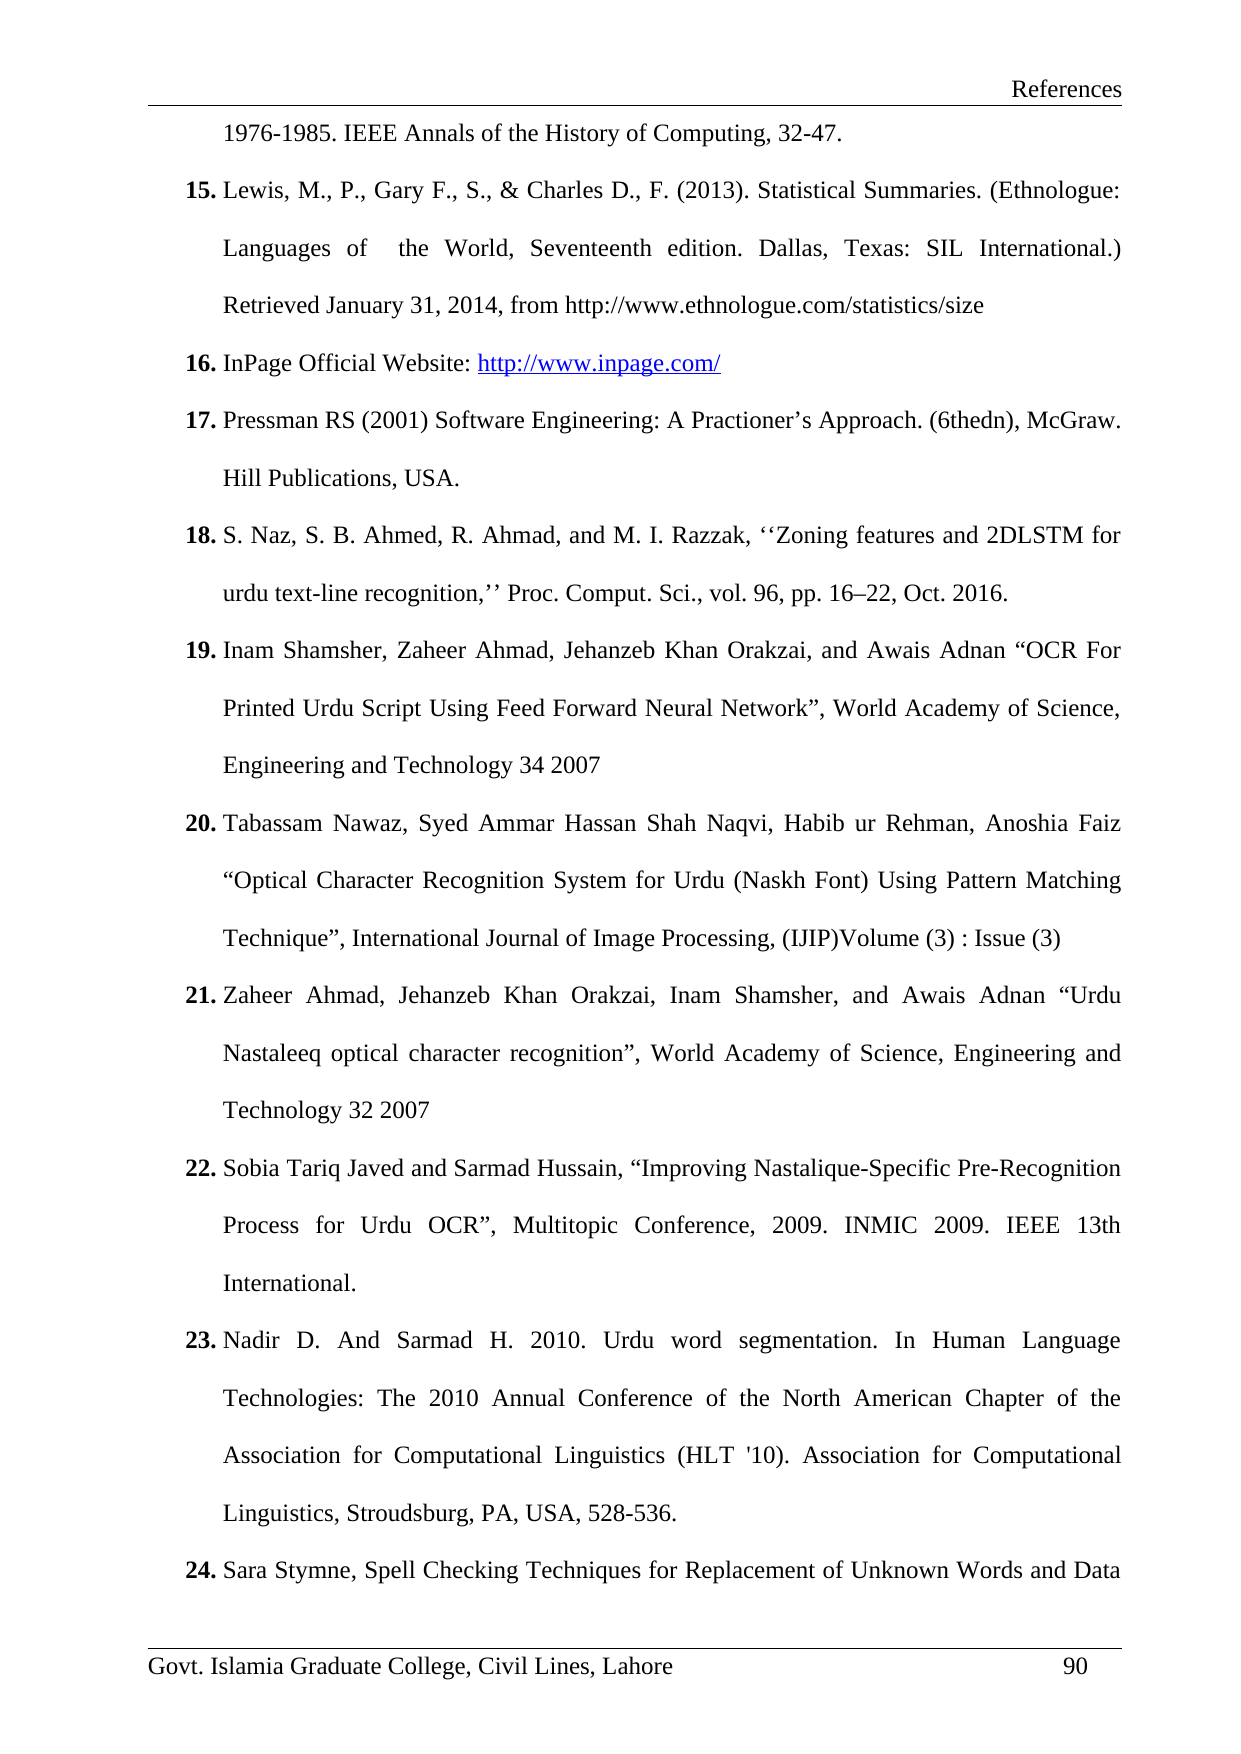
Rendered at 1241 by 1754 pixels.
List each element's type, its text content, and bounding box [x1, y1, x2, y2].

list Lewis, M., P., Gary F., S., & Charles D., F. (2013). Statistical Summaries. (Ethnologue: Languages of the World, Seventeenth edition. Dallas, Texas: SIL International.) Retrieved January 31, 2014, from http://www.ethnologue.com/statistics/size [185, 176, 1122, 319]
list Zaheer Ahmad, Jehanzeb Khan Orakzai, Inam Shamsher, and Awais Adnan “Urdu Nastaleeq optical character recognition”, World Academy of Science, Engineering and Technology 32 2007 [185, 981, 1122, 1124]
list Sobia Tariq Javed and Sarmad Hussain, “Improving Nastalique-Specific Pre-Recognition Process for Urdu OCR”, Multitopic Conference, 2009. INMIC 2009. IEEE 13th International. [185, 1153, 1122, 1297]
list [185, 118, 1122, 147]
list Inam Shamsher, Zaheer Ahmad, Jehanzeb Khan Orakzai, and Awais Adnan “OCR For Printed Urdu Script Using Feed Forward Neural Network”, World Academy of Science, Engineering and Technology 34 2007 [185, 636, 1122, 779]
list Tabassam Nawaz, Syed Ammar Hassan Shah Naqvi, Habib ur Rehman, Anoshia Faiz “Optical Character Recognition System for Urdu (Naskh Font) Using Pattern Matching Technique”, International Journal of Image Processing, (IJIP)Volume (3) : Issue (3) [185, 808, 1122, 952]
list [185, 1556, 1122, 1584]
list InPage Official Website: http://www.inpage.com/ [185, 348, 1122, 377]
list Nadir D. And Sarmad H. 2010. Urdu word segmentation. In Human Language Technologies: The 2010 Annual Conference of the North American Chapter of the Association for Computational Linguistics (HLT '10). Association for Computational Linguistics, Stroudsburg, PA, USA, 528-536. [185, 1326, 1122, 1527]
list Pressman RS (2001) Software Engineering: A Practioner’s Approach. (6thedn), McGraw. Hill Publications, USA. [185, 406, 1122, 492]
list S. Naz, S. B. Ahmed, R. Ahmad, and M. I. Razzak, ‘‘Zoning features and 2DLSTM for urdu text-line recognition,’’ Proc. Comput. Sci., vol. 96, pp. 16–22, Oct. 2016. [185, 521, 1122, 607]
